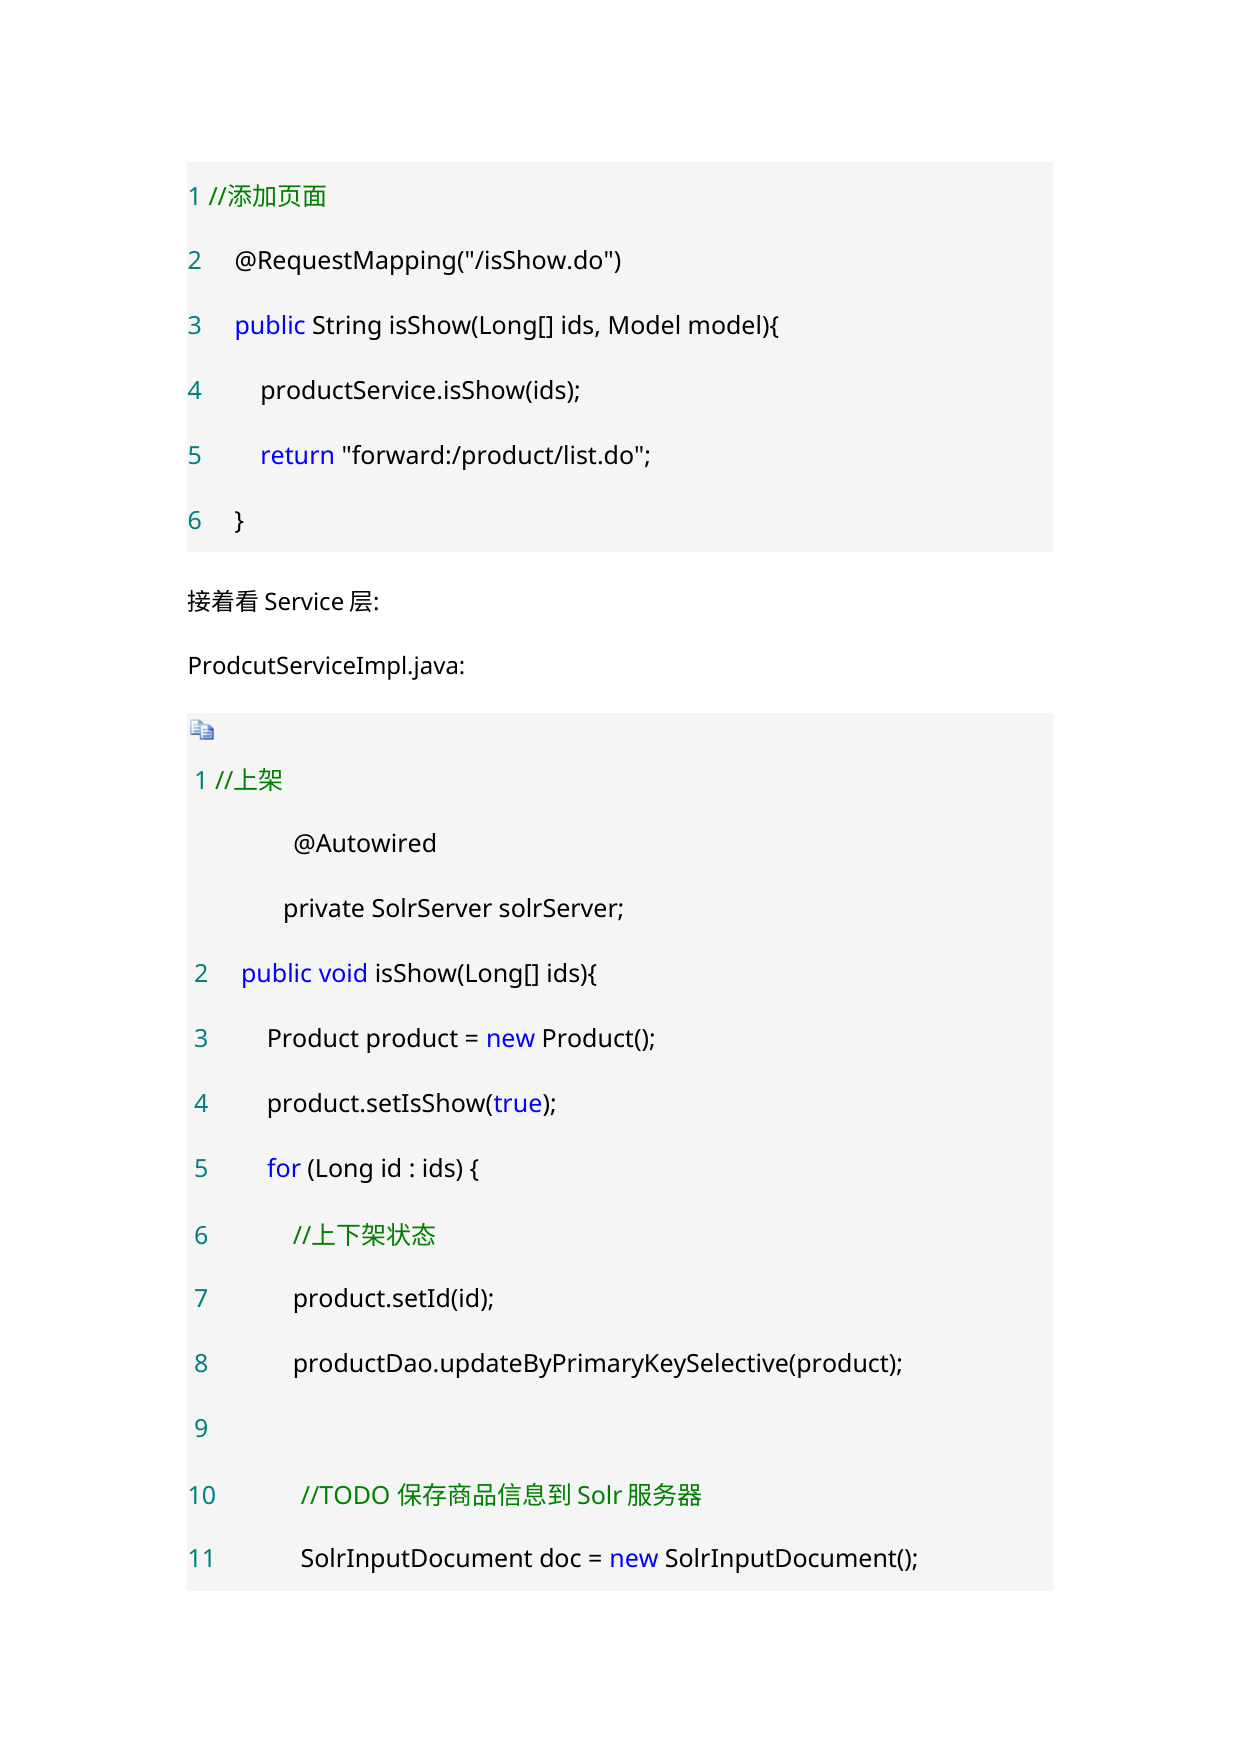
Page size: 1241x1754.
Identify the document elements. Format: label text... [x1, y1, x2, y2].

text 8 productDao.updateByPrimaryKeySelective(product); [187, 1331, 1053, 1396]
text 接着看Service层: ProdcutServiceImpl.java: [187, 568, 1053, 698]
text 9 [187, 1396, 1053, 1461]
text 6 } [187, 487, 1053, 552]
text 3 Product product = new Product(); [187, 1006, 1053, 1071]
text @Autowired [187, 811, 1053, 876]
text 3 public String isShow(Long[] ids, Model model){ [187, 292, 1053, 357]
text private SolrServer solrServer; [187, 876, 1053, 941]
text 5 return "forward:/product/list.do"; [187, 422, 1053, 487]
text 1 //上架 [187, 746, 1053, 811]
text 1 //添加页面 [187, 162, 1053, 227]
text 4 productService.isShow(ids); [187, 357, 1053, 422]
text 2 public void isShow(Long[] ids){ [187, 941, 1053, 1006]
text 6 //上下架状态 [187, 1201, 1053, 1266]
picture [187, 713, 219, 745]
text 2 @RequestMapping("/isShow.do") [187, 227, 1053, 292]
text 5 for (Long id : ids) { [187, 1136, 1053, 1201]
text 4 product.setIsShow(true); [187, 1071, 1053, 1136]
text 7 product.setId(id); [187, 1266, 1053, 1331]
text 11 SolrInputDocument doc = new SolrInputDocument(); [187, 1526, 1053, 1591]
text 10 //TODO 保存商品信息到Solr服务器 [187, 1461, 1053, 1526]
